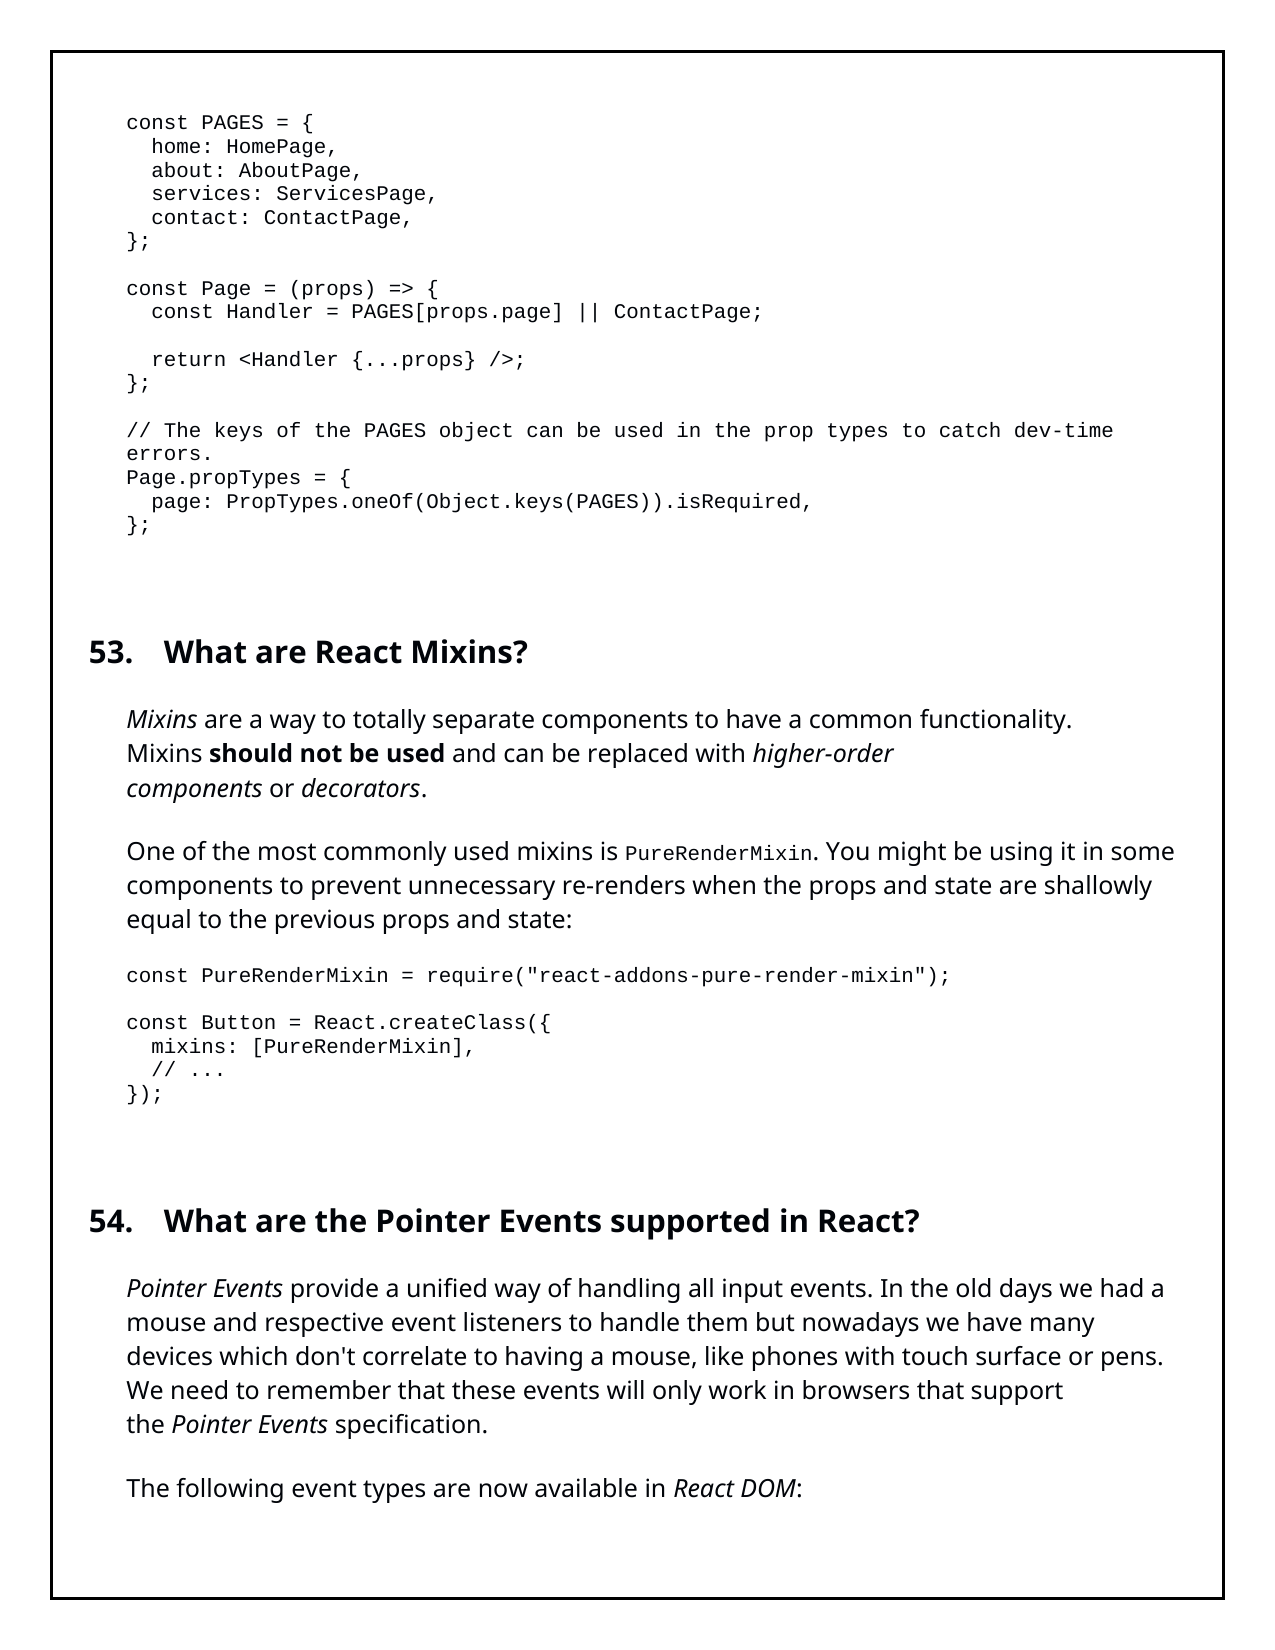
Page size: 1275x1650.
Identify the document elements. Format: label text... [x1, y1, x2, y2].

text about: AboutPage, [126, 159, 1186, 183]
text mixins: [PureRenderMixin], [126, 1036, 1186, 1059]
text const Button = React.createClass({ [126, 1012, 1186, 1036]
text }); [126, 1083, 1186, 1107]
text }; [126, 372, 1186, 396]
text services: ServicesPage, [126, 183, 1186, 207]
text One of the most commonly used mixins is PureRenderMixin. You might be using it in some components to prevent unnecessary re-renders when the props and state are shallowly equal to the previous props and state: [126, 833, 1186, 936]
text const PureRenderMixin = require("react-addons-pure-render-mixin"); [126, 965, 1186, 988]
text The following event types are now available in React DOM: [126, 1470, 1186, 1504]
text page: PropTypes.oneOf(Object.keys(PAGES)).isRequired, [126, 491, 1186, 514]
text Mixins are a way to totally separate components to have a common functionality. Mixins should not be used and can be replaced with higher-order components or decorators. [126, 702, 1186, 804]
text return <Handler {...props} />; [126, 349, 1186, 372]
text const Handler = PAGES[props.page] || ContactPage; [126, 301, 1186, 325]
text home: HomePage, [126, 136, 1186, 159]
text Page.propTypes = { [126, 467, 1186, 491]
text }; [126, 231, 1186, 254]
text }; [126, 514, 1186, 538]
text contact: ContactPage, [126, 207, 1186, 231]
text // ... [126, 1059, 1186, 1083]
list What are React Mixins? [89, 630, 1186, 673]
text const PAGES = { [126, 112, 1186, 136]
text const Page = (props) => { [126, 278, 1186, 301]
text Pointer Events provide a unified way of handling all input events. In the old days we had a mouse and respective event listeners to handle them but nowadays we have many devices which don't correlate to having a mouse, like phones with touch surface or pens. We need to remember that these events will only work in browsers that support the Pointer Events specification. [126, 1271, 1186, 1441]
list What are the Pointer Events supported in React? [89, 1199, 1186, 1242]
text // The keys of the PAGES object can be used in the prop types to catch dev-time errors. [126, 420, 1186, 467]
